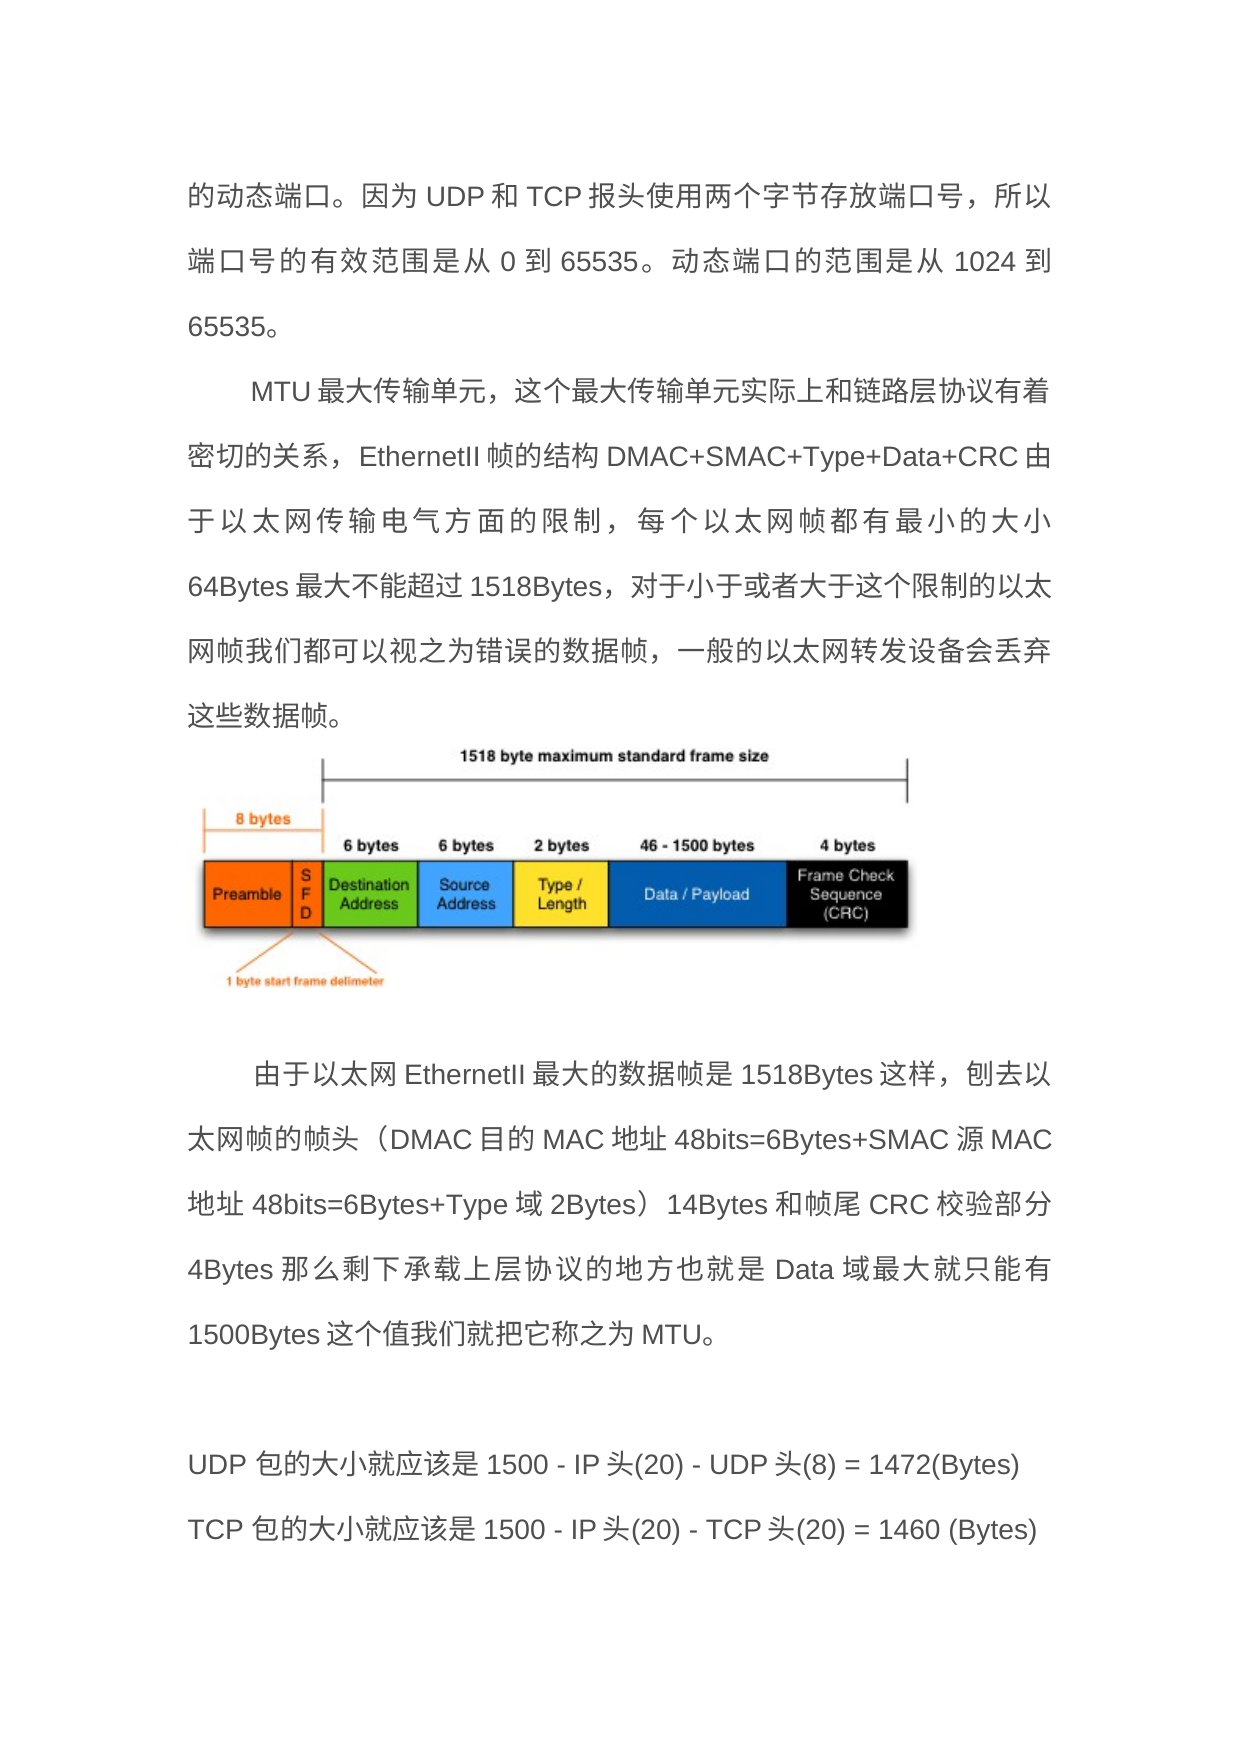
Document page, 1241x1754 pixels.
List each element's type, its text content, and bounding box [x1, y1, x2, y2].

picture [187, 747, 921, 988]
text MTU最大传输单元，这个最大传输单元实际上和链路层协议有着密切的关系，EthernetII帧的结构DMAC+SMAC+Type+Data+CRC由于以太网传输电气方面的限制，每个以太网帧都有最小的大小64Bytes最大不能超过1518Bytes，对于小于或者大于这个限制的以太网帧我们都可以视之为错误的数据帧，一般的以太网转发设备会丢弃这些数据帧。 [187, 357, 1053, 747]
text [187, 162, 1053, 357]
text 由于以太网EthernetII最大的数据帧是1518Bytes这样，刨去以太网帧的帧头（DMAC目的MAC地址48bits=6Bytes+SMAC源MAC地址48bits=6Bytes+Type域2Bytes）14Bytes和帧尾CRC校验部分4Bytes那么剩下承载上层协议的地方也就是Data域最大就只能有1500Bytes这个值我们就把它称之为MTU。 [187, 1039, 1053, 1364]
text UDP 包的大小就应该是 1500 - IP头(20) - UDP头(8) = 1472(Bytes) TCP 包的大小就应该是 1500 - IP头(20) - TCP头(20) = 1460 (Bytes) [187, 1429, 1053, 1559]
